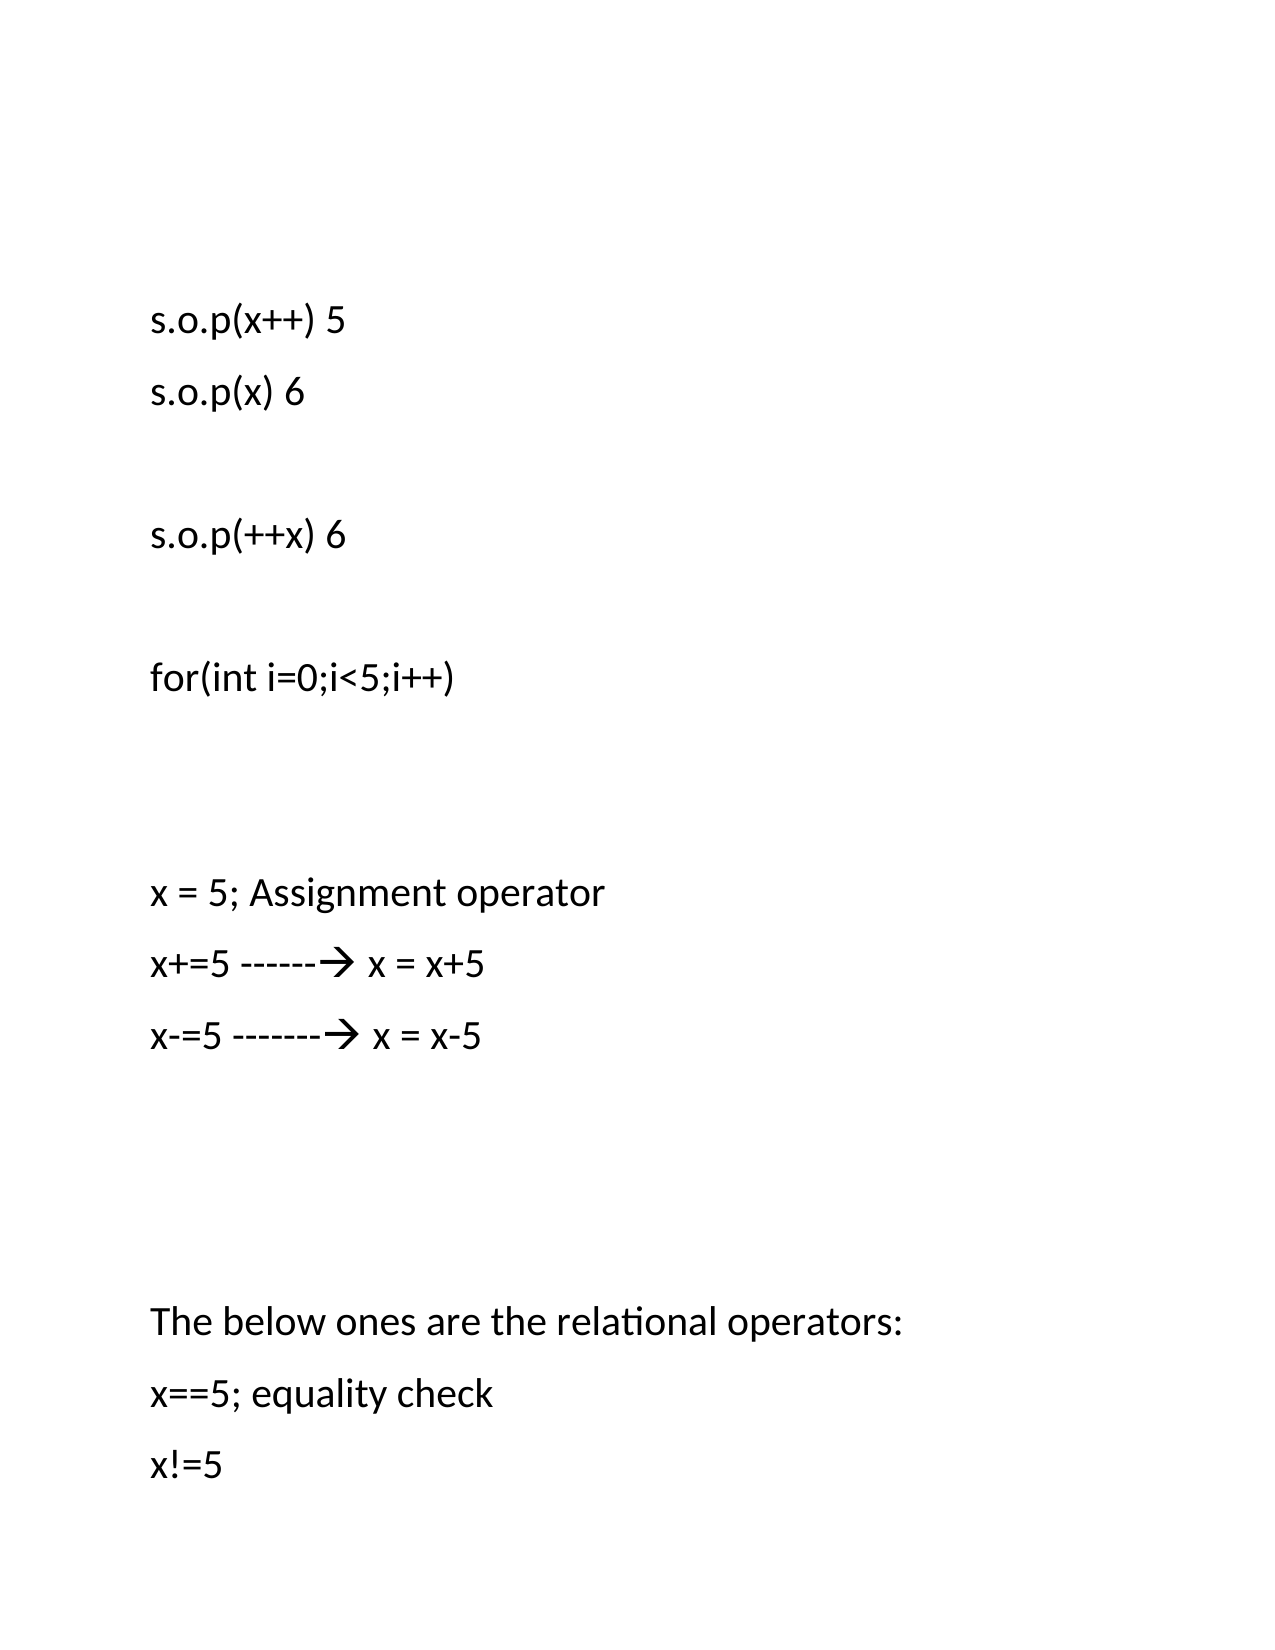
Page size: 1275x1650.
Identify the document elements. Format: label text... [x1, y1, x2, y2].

text s.o.p(x) 6 [150, 365, 1125, 416]
text x==5; equality check [150, 1367, 1125, 1417]
text x!=5 [150, 1438, 1125, 1489]
text x+=5 ------ x = x+5 [150, 937, 1125, 988]
text The below ones are the relational operators: [150, 1295, 1125, 1346]
text x = 5; Assignment operator [150, 866, 1125, 916]
text for(int i=0;i<5;i++) [150, 651, 1125, 702]
text x-=5 ------- x = x-5 [150, 1009, 1125, 1059]
text s.o.p(x++) 5 [150, 293, 1125, 344]
text s.o.p(++x) 6 [150, 508, 1125, 559]
